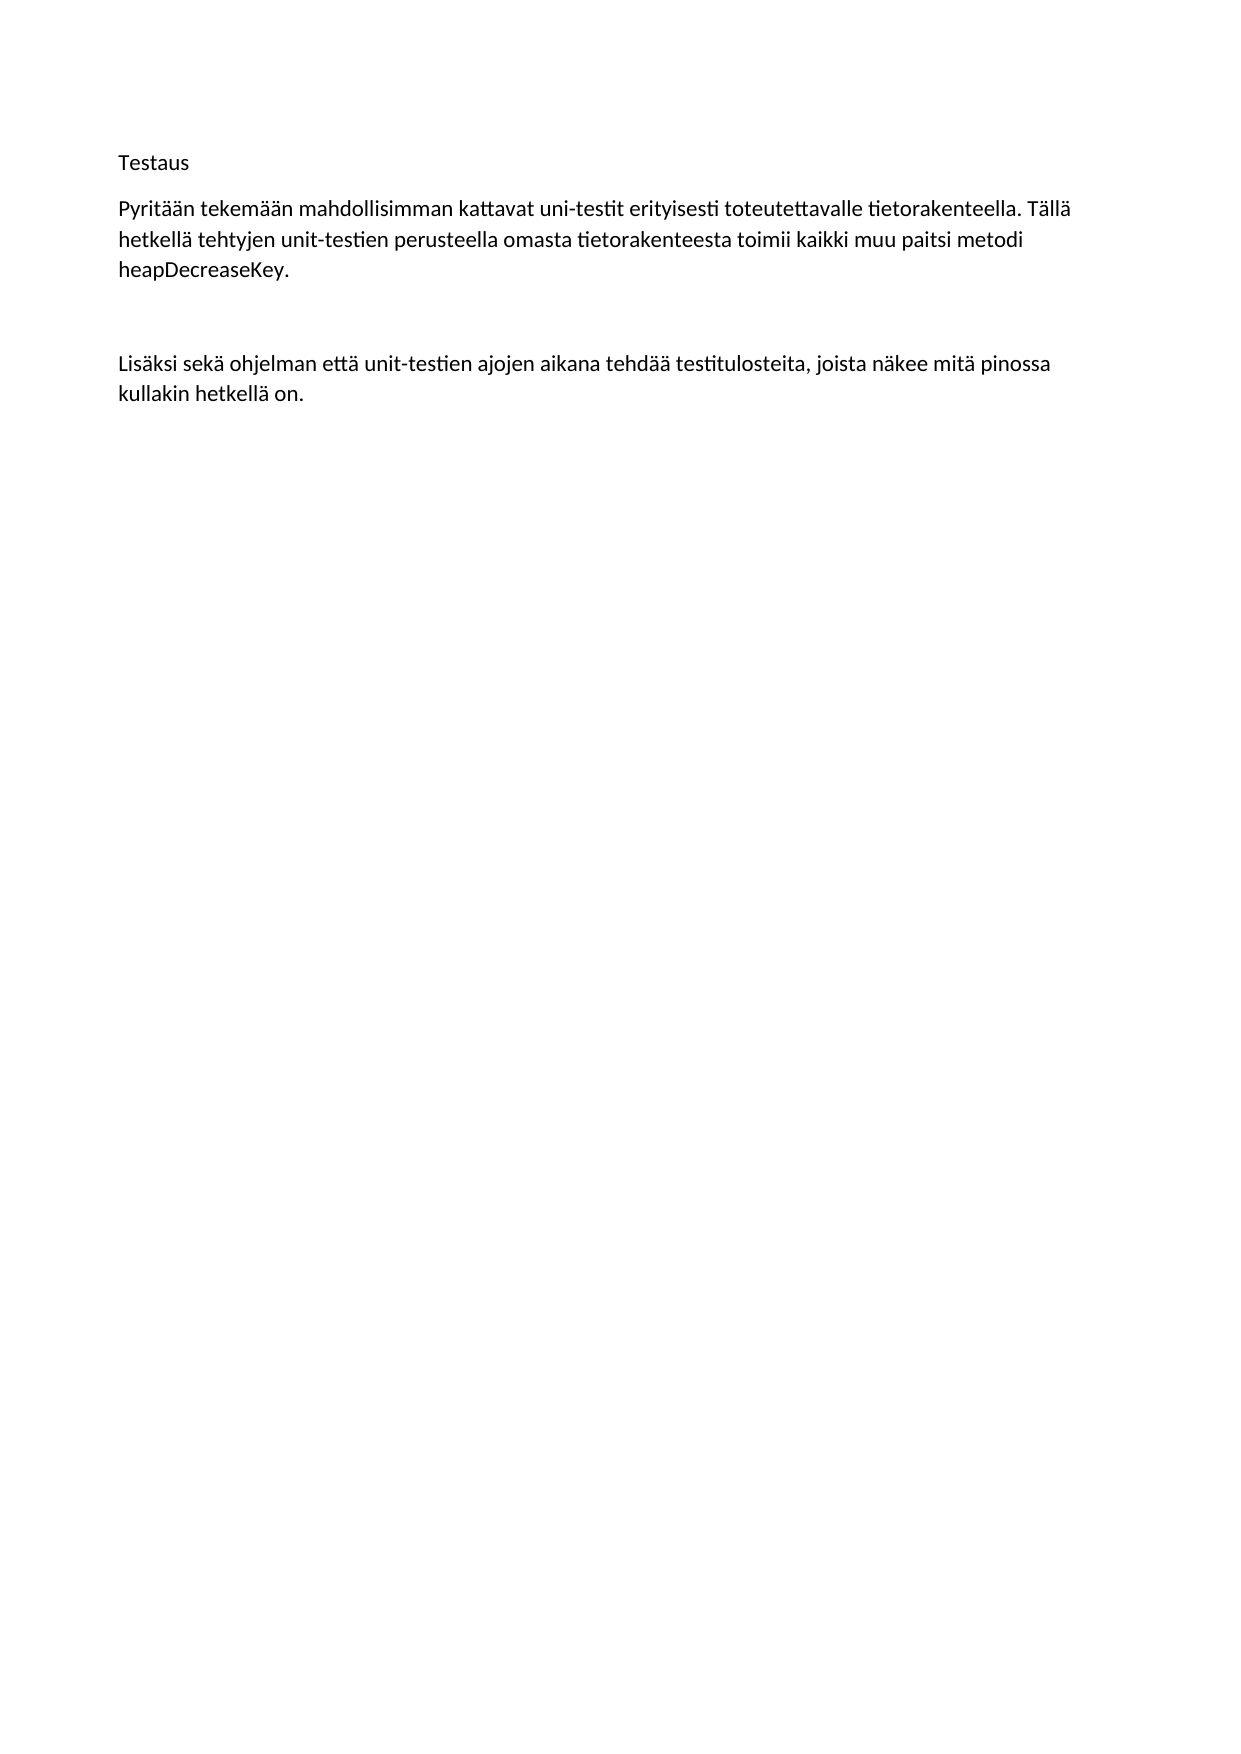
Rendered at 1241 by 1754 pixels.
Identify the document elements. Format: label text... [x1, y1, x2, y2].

text Testaus [118, 148, 1122, 176]
text Lisäksi sekä ohjelman että unit-testien ajojen aikana tehdää testitulosteita, joista näkee mitä pinossa kullakin hetkellä on. [118, 349, 1122, 407]
text Pyritään tekemään mahdollisimman kattavat uni-testit erityisesti toteutettavalle tietorakenteella. Tällä hetkellä tehtyjen unit-testien perusteella omasta tietorakenteesta toimii kaikki muu paitsi metodi heapDecreaseKey. [118, 194, 1122, 283]
